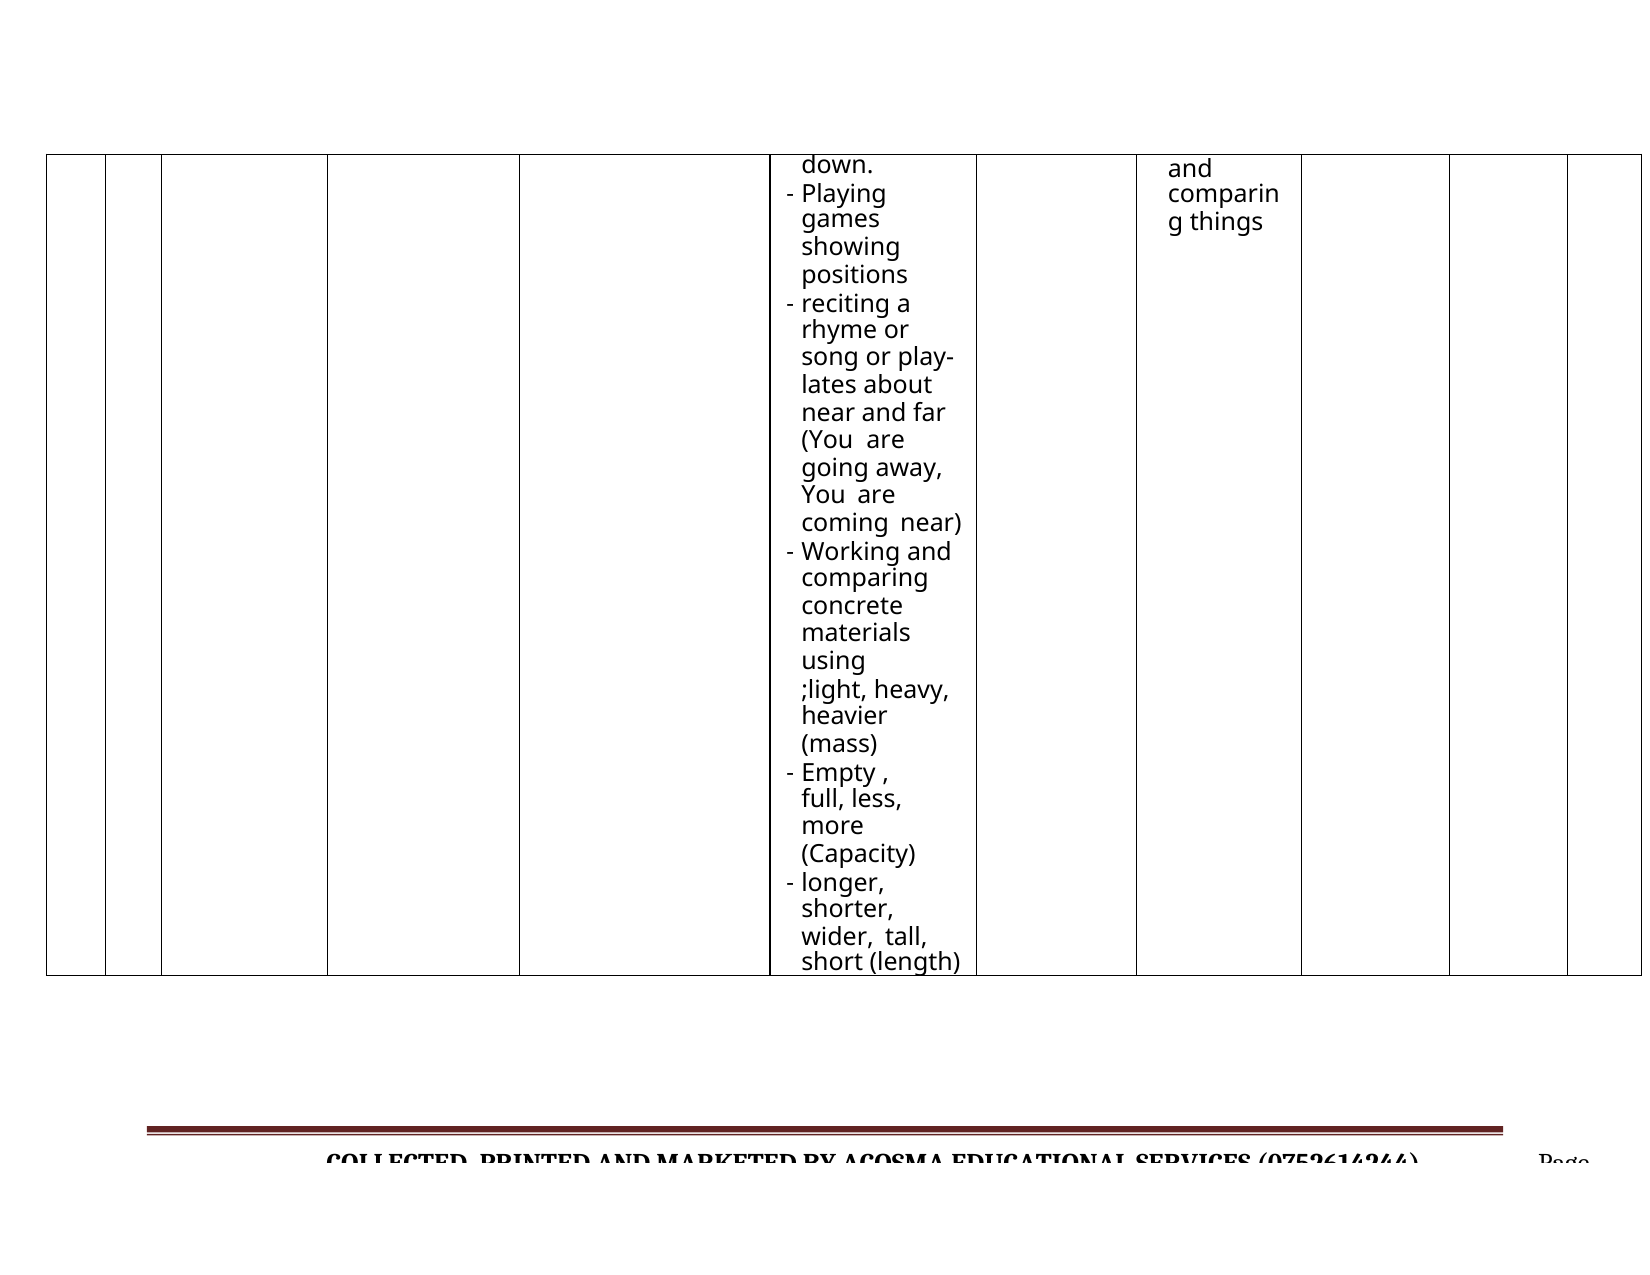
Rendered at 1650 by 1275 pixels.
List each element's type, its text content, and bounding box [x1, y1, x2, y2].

table_header [1302, 155, 1449, 975]
table_header down. Playing games showing positions reciting a rhyme or song or play-lates about near and far (You are going away, You are coming near) Working and comparing concrete materials using ;light, heavy, heavier (mass) Empty , full, less, more (Capacity) longer, shorter, wider, tall, short (length) [771, 155, 976, 975]
table_header [977, 155, 1136, 975]
table_header [328, 155, 519, 975]
table_header [162, 155, 327, 975]
table_header [106, 155, 161, 975]
table_header and comparing things [1137, 155, 1301, 975]
table_header [1450, 155, 1567, 975]
table_header [47, 155, 105, 975]
table_header [520, 155, 769, 975]
table_header [1568, 155, 1641, 975]
